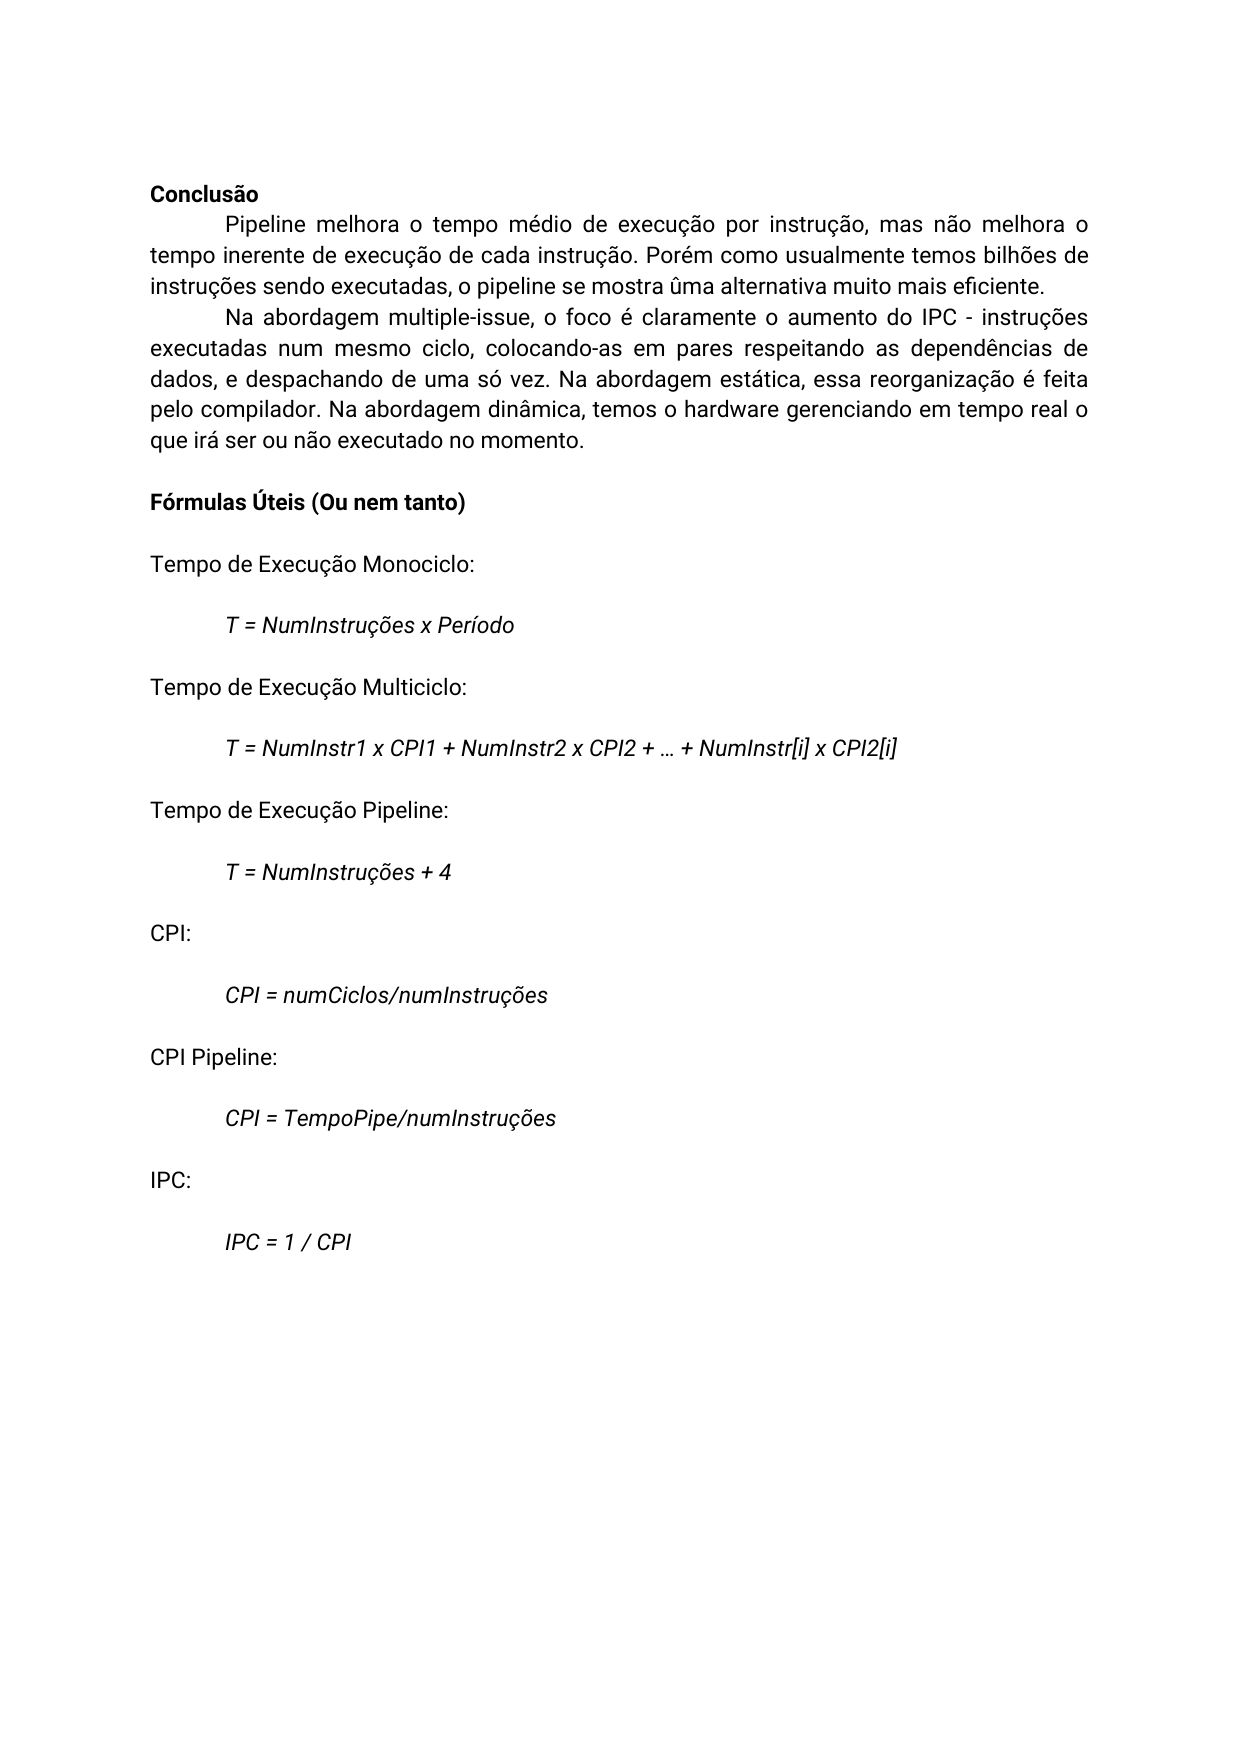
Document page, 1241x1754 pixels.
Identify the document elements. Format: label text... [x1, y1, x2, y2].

text Tempo de Execução Multiciclo: [150, 674, 1090, 701]
text Tempo de Execução Monociclo: [150, 551, 1090, 578]
text IPC: [150, 1167, 1090, 1194]
text Pipeline melhora o tempo médio de execução por instrução, mas não melhora o tempo inerente de execução de cada instrução. Porém como usualmente temos bilhões de instruções sendo executadas, o pipeline se mostra ûma alternativa muito mais eficiente. [150, 212, 1090, 300]
text CPI = numCiclos/numInstruções [150, 982, 1090, 1009]
text CPI: [150, 920, 1090, 947]
text T = NumInstruções x Período [150, 612, 1090, 639]
text T = NumInstruções + 4 [150, 859, 1090, 886]
text Na abordagem multiple-issue, o foco é claramente o aumento do IPC - instruções executadas num mesmo ciclo, colocando-as em pares respeitando as dependências de dados, e despachando de uma só vez. Na abordagem estática, essa reorganização é feita pelo compilador. Na abordagem dinâmica, temos o hardware gerenciando em tempo real o que irá ser ou não executado no momento. [150, 304, 1090, 454]
text IPC = 1 / CPI [150, 1229, 1090, 1256]
text Fórmulas Úteis (Ou nem tanto) [150, 489, 1090, 516]
text CPI = TempoPipe/numInstruções [150, 1105, 1090, 1132]
text Conclusão [150, 181, 1090, 208]
text T = NumInstr1 x CPI1 + NumInstr2 x CPI2 + … + NumInstr[i] x CPI2[i] [150, 735, 1090, 762]
text CPI Pipeline: [150, 1044, 1090, 1071]
text Tempo de Execução Pipeline: [150, 797, 1090, 824]
